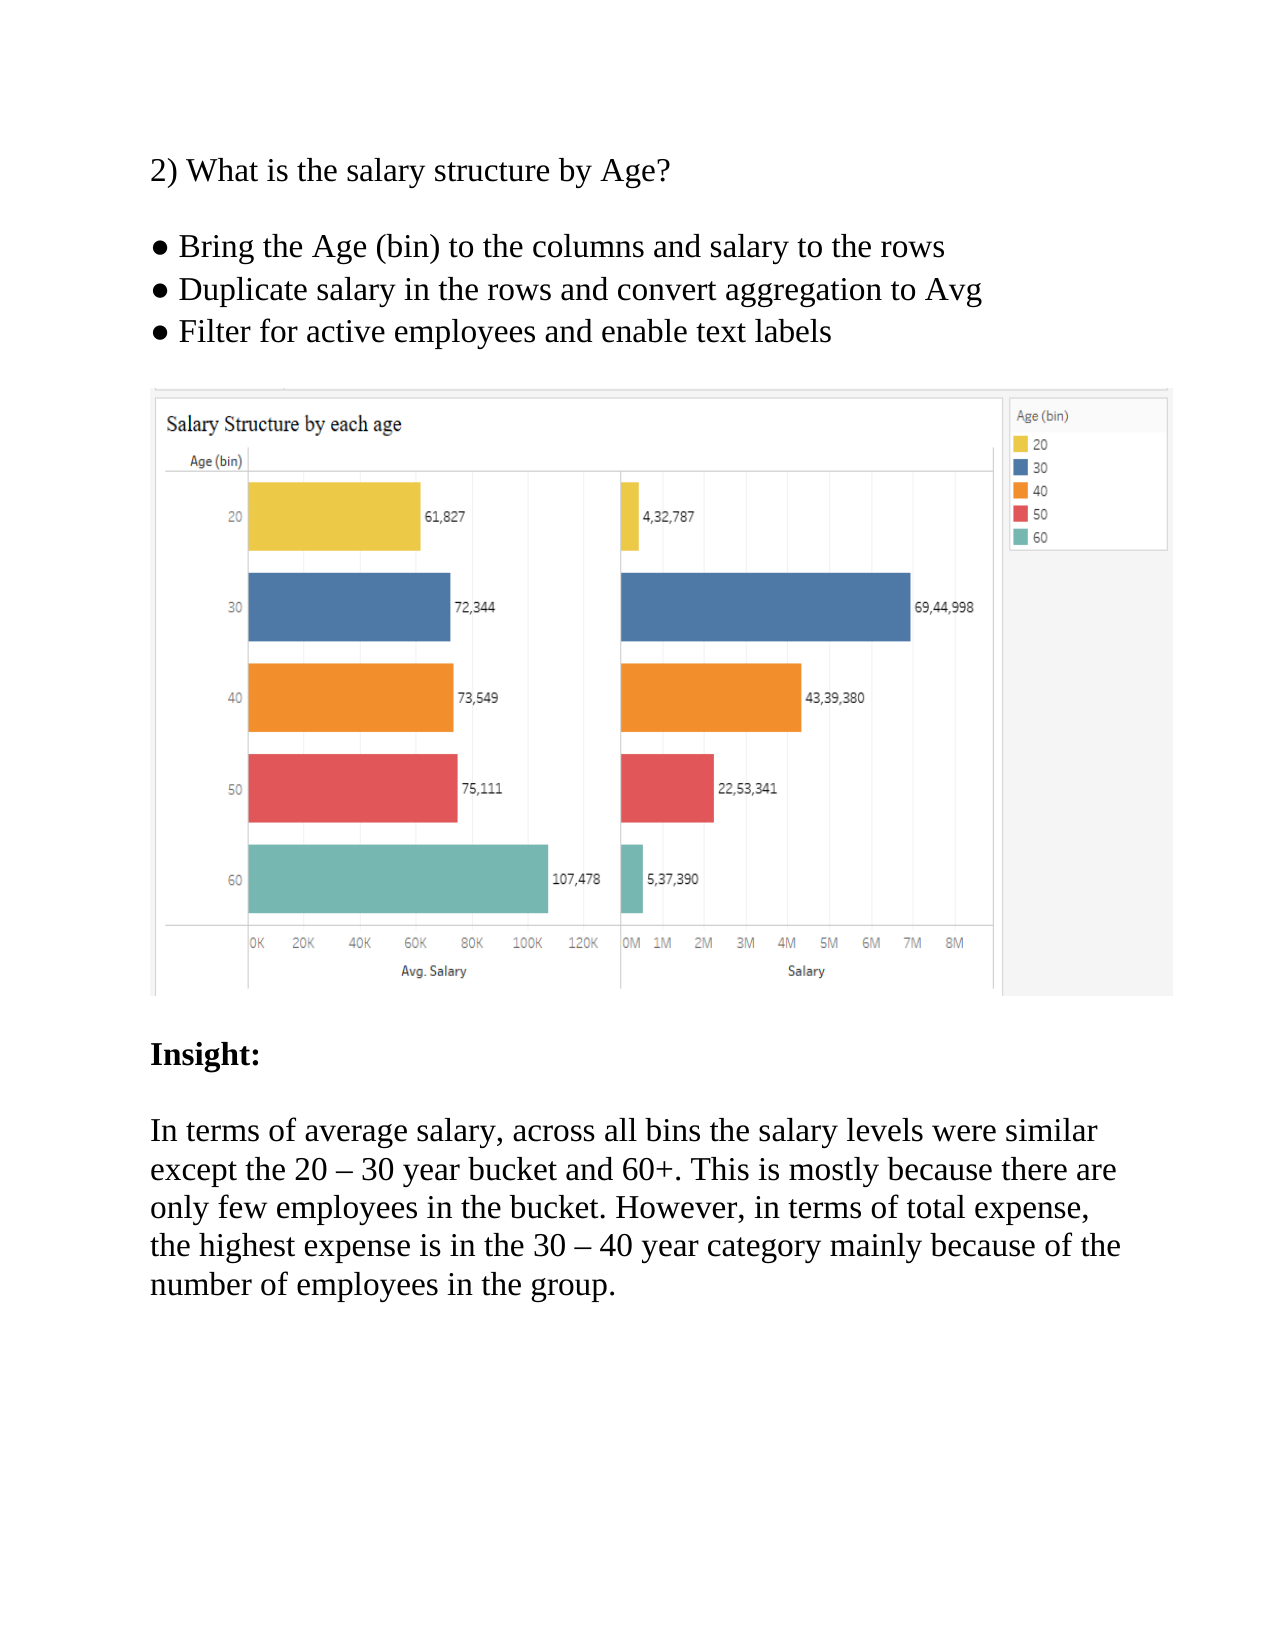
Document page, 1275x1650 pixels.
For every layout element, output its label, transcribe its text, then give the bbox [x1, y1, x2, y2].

text ● Bring the Age (bin) to the columns and salary to the rows [150, 227, 1125, 265]
text 2) What is the salary structure by Age? [150, 150, 1125, 188]
text Insight: [150, 1034, 1125, 1072]
text ● Duplicate salary in the rows and convert aggregation to Avg [150, 269, 1125, 307]
picture [150, 388, 1174, 996]
text In terms of average salary, across all bins the salary levels were similar except the 20 – 30 year bucket and 60+. This is mostly because there are only few employees in the bucket. However, in terms of total expense, the highest expense is in the 30 – 40 year category mainly because of the number of employees in the group. [150, 1111, 1125, 1302]
text ● Filter for active employees and enable text labels [150, 311, 1125, 350]
